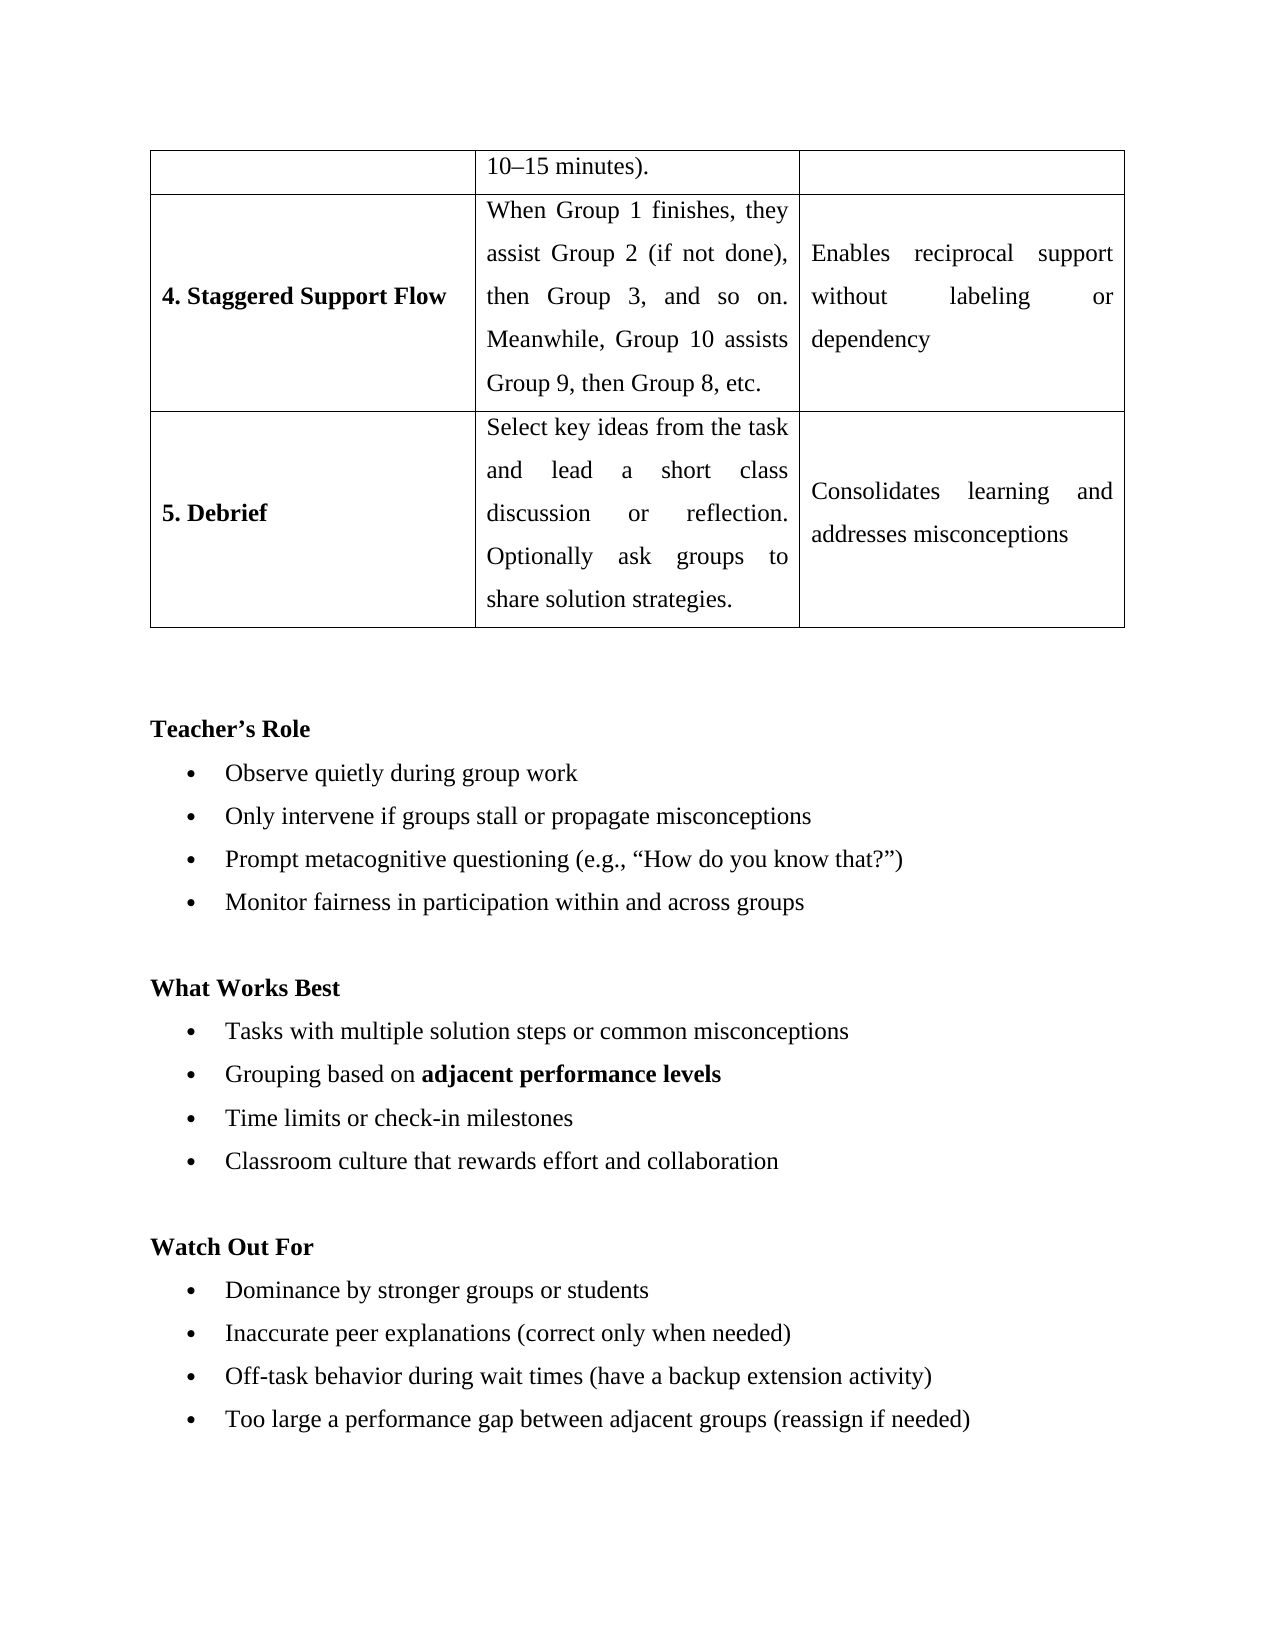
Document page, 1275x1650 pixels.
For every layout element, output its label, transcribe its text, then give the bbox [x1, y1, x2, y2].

table_cell Consolidates learning and addresses misconceptions [800, 412, 1124, 627]
list Time limits or check-in milestones [187, 1103, 1125, 1131]
list Prompt metacognitive questioning (e.g., “How do you know that?”) [187, 844, 1125, 873]
list Too large a performance gap between adjacent groups (reassign if needed) [187, 1404, 1125, 1433]
table_cell Enables reciprocal support without labeling or dependency [800, 195, 1124, 411]
table_cell 5. Debrief [151, 412, 475, 627]
list Tasks with multiple solution steps or common misconceptions [187, 1016, 1125, 1045]
text Teacher’s Role [150, 714, 1125, 743]
table_cell Select key ideas from the task and lead a short class discussion or reflection. Optionally ask groups to share solution strategies. [476, 412, 799, 627]
text What Works Best [150, 973, 1125, 1002]
list Dominance by stronger groups or students [187, 1275, 1125, 1304]
list Classroom culture that rewards effort and collaboration [187, 1146, 1125, 1174]
list Grouping based on adjacent performance levels [187, 1059, 1125, 1088]
list Only intervene if groups stall or propagate misconceptions [187, 801, 1125, 829]
text Watch Out For [150, 1232, 1125, 1261]
list Monitor fairness in participation within and across groups [187, 887, 1125, 916]
list Inaccurate peer explanations (correct only when needed) [187, 1318, 1125, 1347]
table_cell When Group 1 finishes, they assist Group 2 (if not done), then Group 3, and so on. Meanwhile, Group 10 assists Group 9, then Group 8, etc. [476, 195, 799, 411]
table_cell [800, 151, 1124, 194]
list Observe quietly during group work [187, 758, 1125, 786]
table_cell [151, 151, 475, 194]
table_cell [476, 151, 799, 194]
table_cell 4. Staggered Support Flow [151, 195, 475, 411]
list Off-task behavior during wait times (have a backup extension activity) [187, 1361, 1125, 1390]
